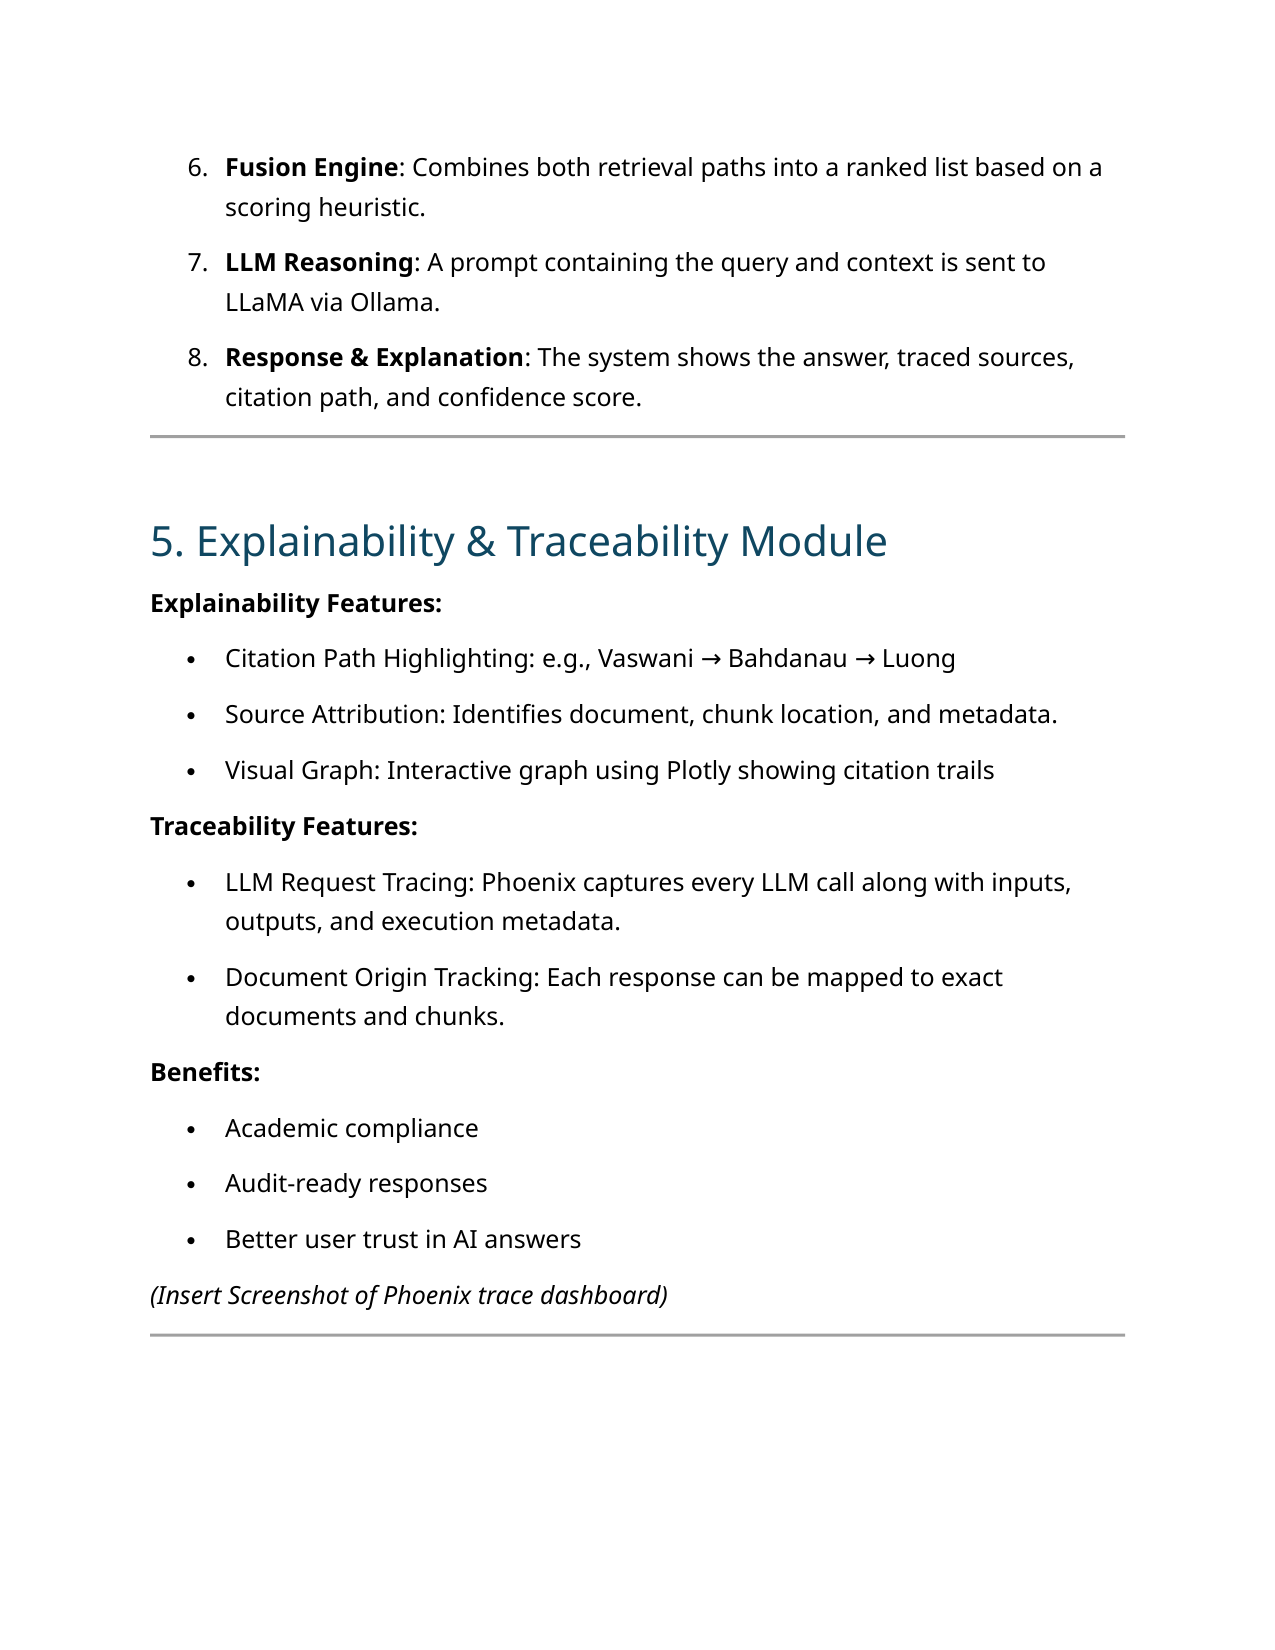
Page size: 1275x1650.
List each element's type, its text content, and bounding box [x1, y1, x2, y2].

list Better user trust in AI answers [187, 1222, 1125, 1256]
list Visual Graph: Interactive graph using Plotly showing citation trails [187, 753, 1125, 787]
text (Insert Screenshot of Phoenix trace dashboard) [150, 1278, 1125, 1312]
list LLM Reasoning: A prompt containing the query and context is sent to LLaMA via Ollama. [187, 245, 1125, 318]
list Audit-ready responses [187, 1166, 1125, 1200]
list Document Origin Tracking: Each response can be mapped to exact documents and chunks. [187, 959, 1125, 1033]
list Citation Path Highlighting: e.g., Vaswani → Bahdanau → Luong [187, 641, 1125, 675]
list Fusion Engine: Combines both retrieval paths into a ranked list based on a scoring heuristic. [187, 150, 1125, 223]
text Explainability Features: [150, 585, 1125, 619]
subtitle 5. Explainability & Traceability Module [150, 512, 1125, 568]
list Academic compliance [187, 1110, 1125, 1144]
list Source Attribution: Identifies document, chunk location, and metadata. [187, 697, 1125, 731]
list LLM Request Tracing: Phoenix captures every LLM call along with inputs, outputs, and execution metadata. [187, 864, 1125, 938]
list Response & Explanation: The system shows the answer, traced sources, citation path, and confidence score. [187, 340, 1125, 413]
text Benefits: [150, 1054, 1125, 1088]
text Traceability Features: [150, 808, 1125, 843]
